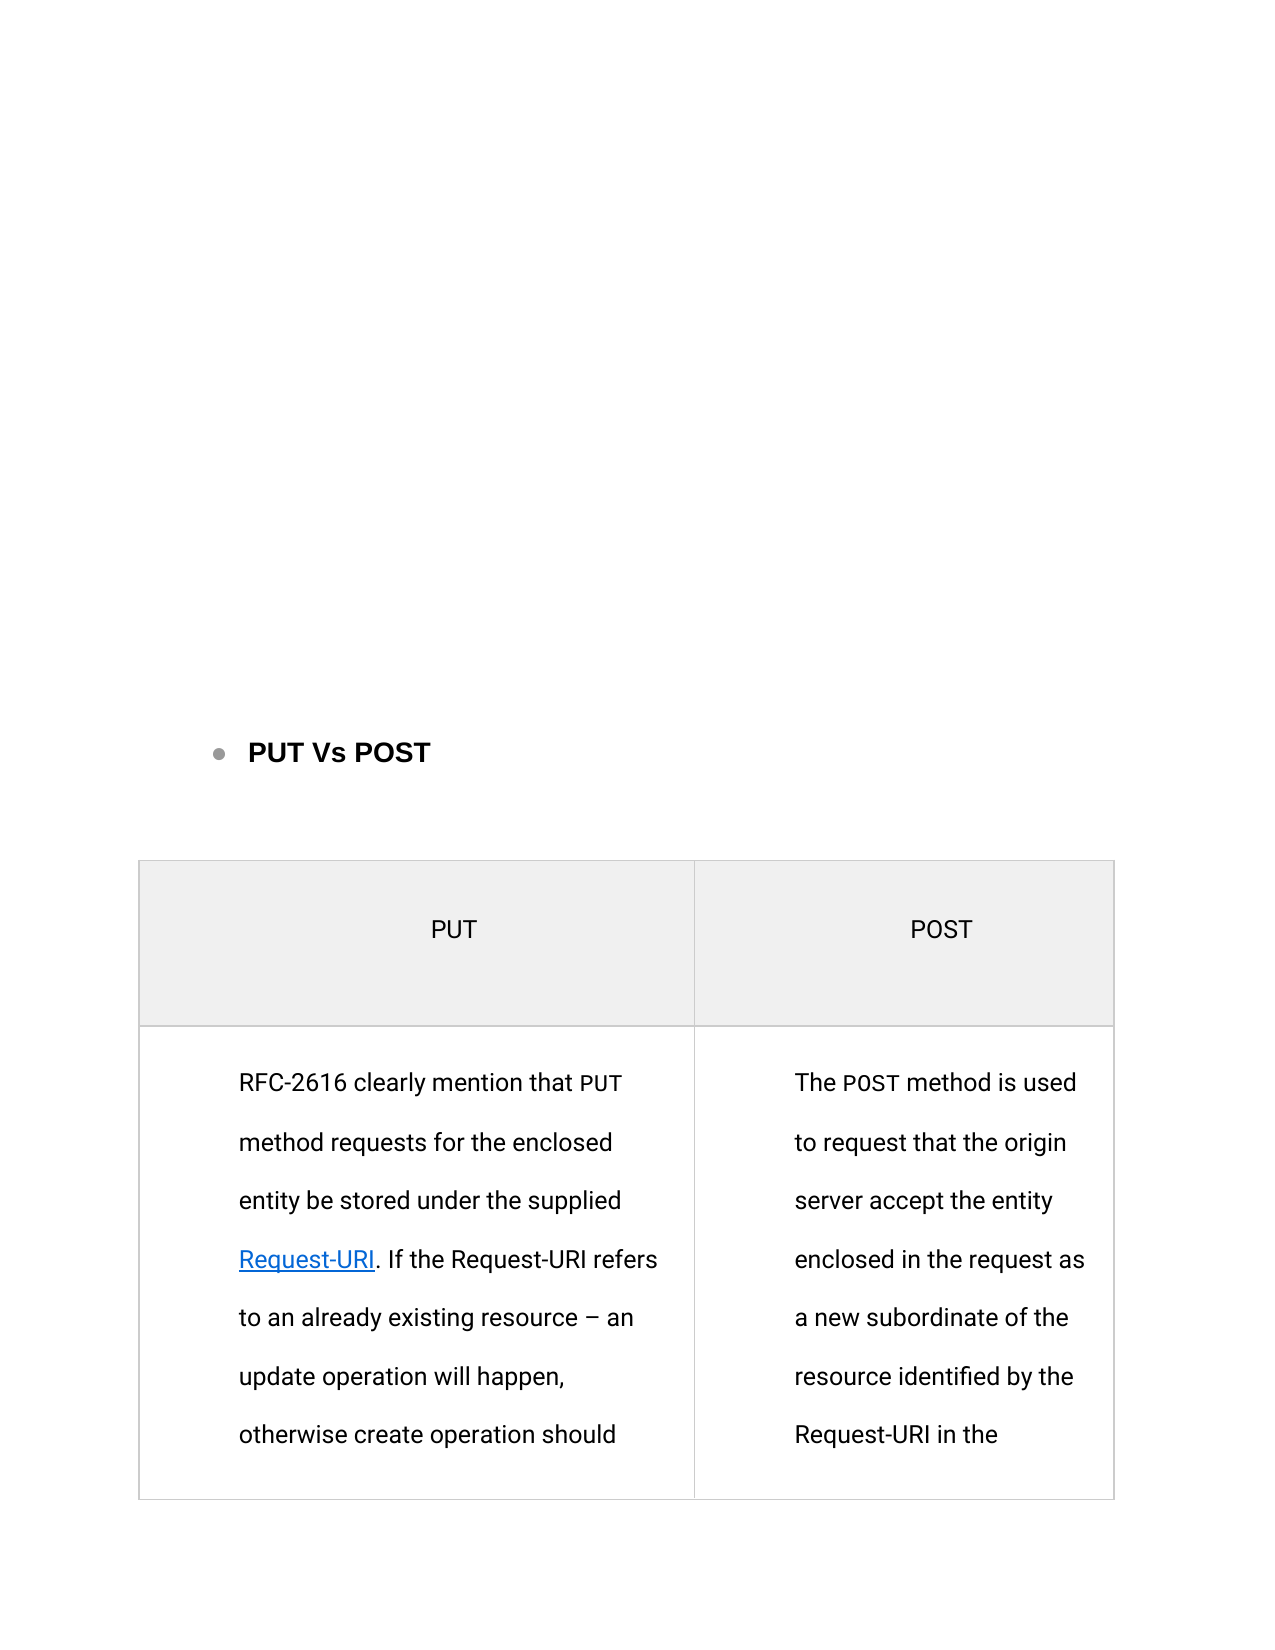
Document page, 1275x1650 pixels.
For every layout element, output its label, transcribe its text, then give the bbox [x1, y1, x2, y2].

list PUT Vs POST [210, 736, 1125, 769]
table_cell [695, 1027, 1113, 1498]
table_header POST [695, 861, 1113, 1025]
table_header PUT [140, 861, 694, 1025]
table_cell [140, 1027, 694, 1498]
